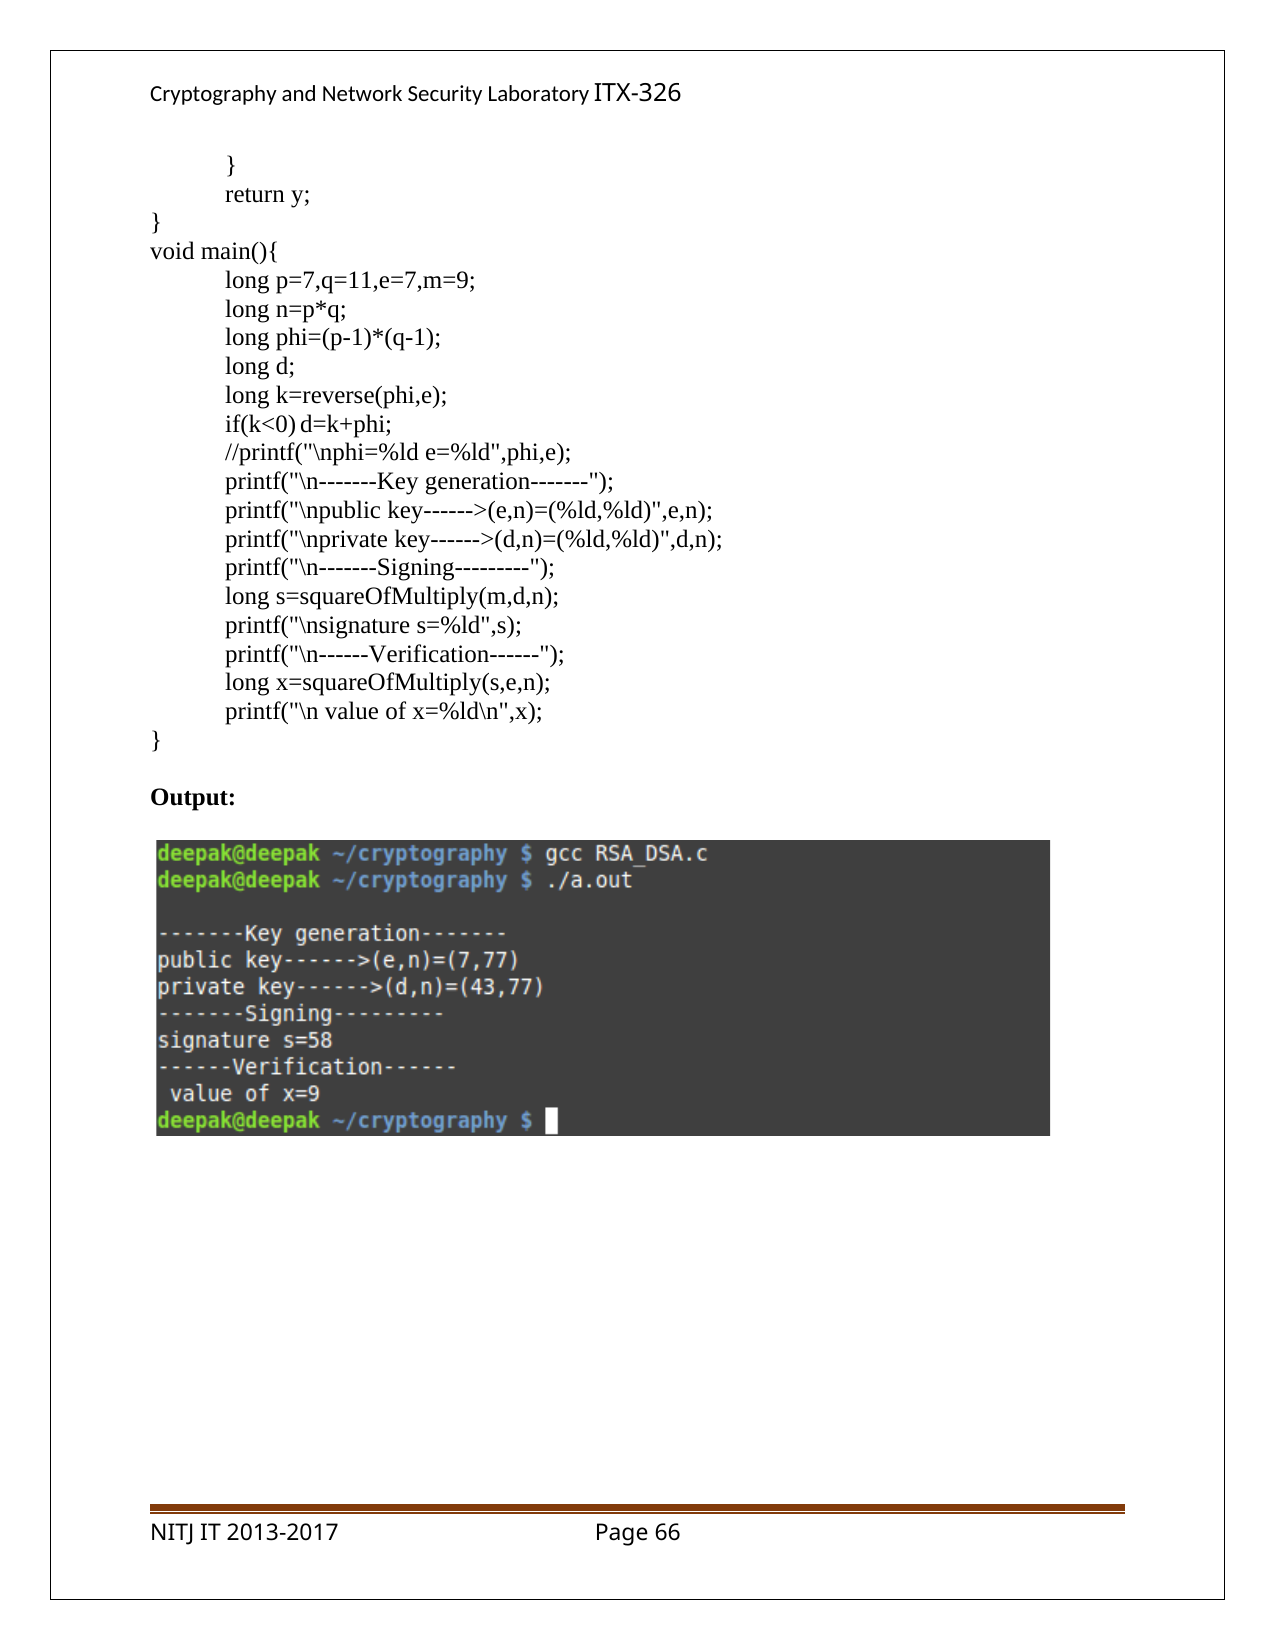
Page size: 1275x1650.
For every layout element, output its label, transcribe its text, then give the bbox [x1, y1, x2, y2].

list long p=7,q=11,e=7,m=9; [150, 265, 1125, 294]
list //printf("\nphi=%ld e=%ld",phi,e); [150, 437, 1125, 466]
list if(k<0) d=k+phi; [150, 409, 1125, 437]
list printf("\npublic key------>(e,n)=(%ld,%ld)",e,n); [150, 495, 1125, 524]
list long x=squareOfMultiply(s,e,n); [150, 667, 1125, 696]
list return y; [150, 179, 1125, 207]
list printf("\n-------Key generation-------"); [150, 466, 1125, 495]
list long s=squareOfMultiply(m,d,n); [150, 581, 1125, 610]
list printf("\n-------Signing---------"); [150, 552, 1125, 581]
list long d; [150, 351, 1125, 380]
list } [150, 150, 1125, 179]
list printf("\nsignature s=%ld",s); [150, 610, 1125, 639]
list printf("\n value of x=%ld\n",x); [150, 696, 1125, 725]
list } [150, 207, 1125, 236]
list long n=p*q; [150, 294, 1125, 322]
list long phi=(p-1)*(q-1); [150, 322, 1125, 351]
picture [156, 840, 1050, 1136]
list void main(){ [150, 236, 1125, 265]
list printf("\nprivate key------>(d,n)=(%ld,%ld)",d,n); [150, 524, 1125, 552]
list } [150, 725, 1125, 754]
list printf("\n------Verification------"); [150, 639, 1125, 667]
list long k=reverse(phi,e); [150, 380, 1125, 409]
list Output: [150, 782, 1125, 811]
